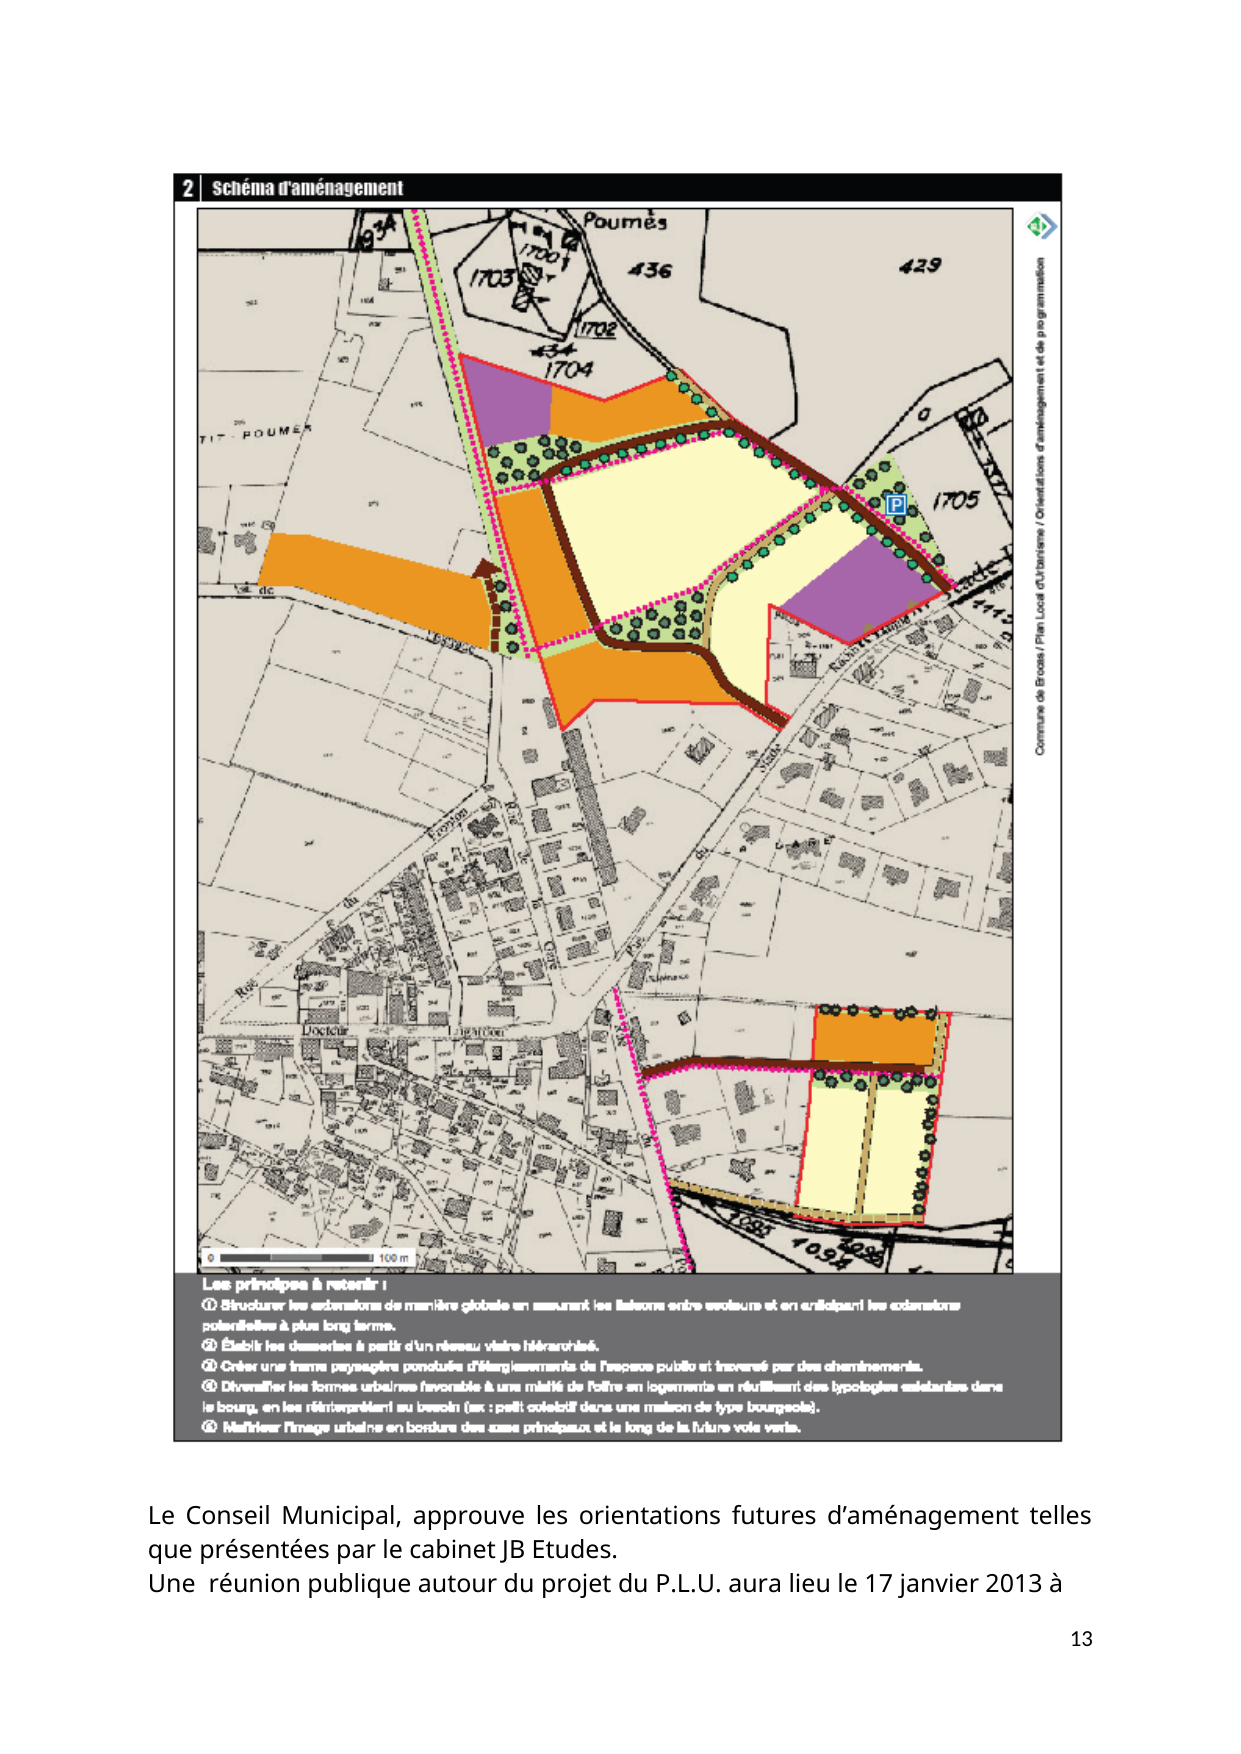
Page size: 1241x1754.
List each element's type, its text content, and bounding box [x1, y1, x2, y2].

text Une réunion publique autour du projet du P.L.U. aura lieu le 17 janvier 2013 à [148, 1565, 1093, 1599]
picture [147, 147, 1078, 1464]
text Le Conseil Municipal, approuve les orientations futures d’aménagement telles que présentées par le cabinet JB Etudes. [148, 1497, 1093, 1565]
